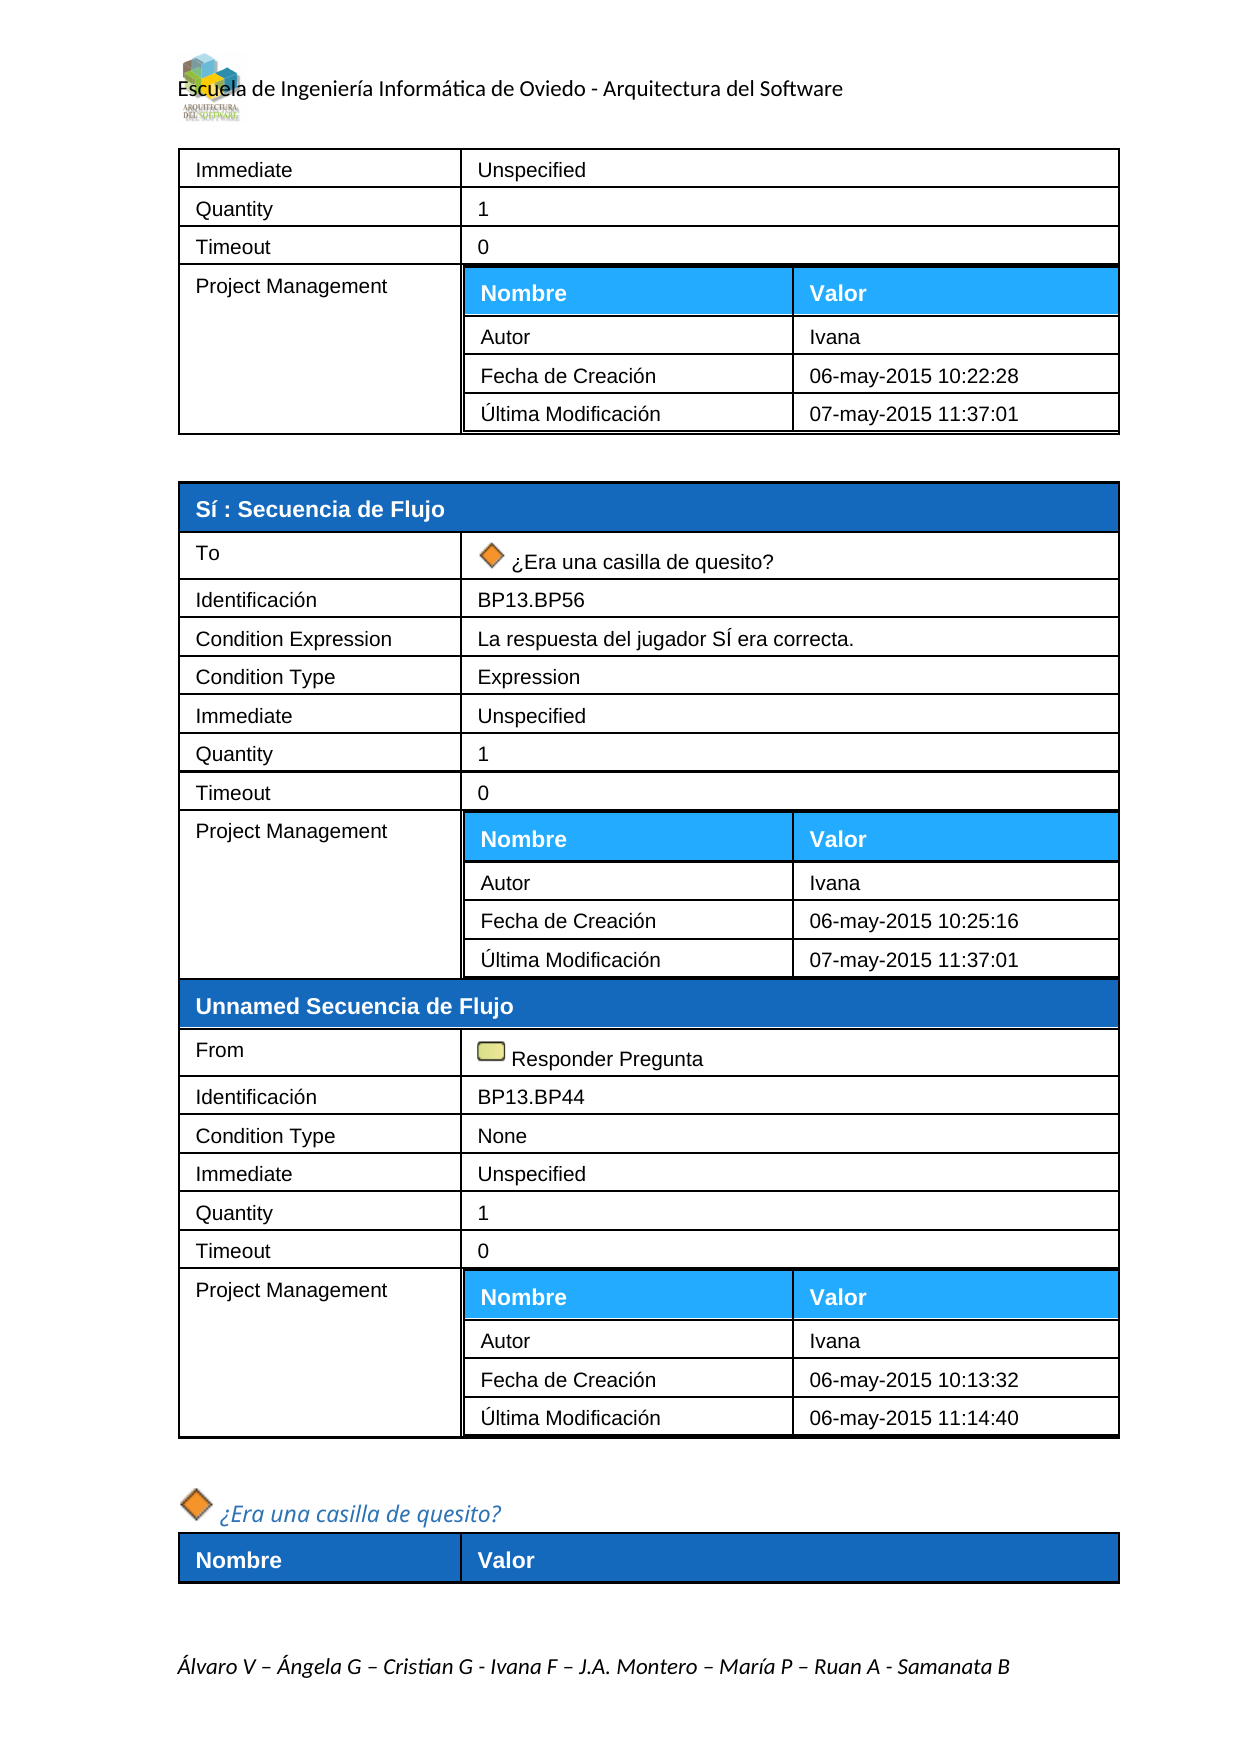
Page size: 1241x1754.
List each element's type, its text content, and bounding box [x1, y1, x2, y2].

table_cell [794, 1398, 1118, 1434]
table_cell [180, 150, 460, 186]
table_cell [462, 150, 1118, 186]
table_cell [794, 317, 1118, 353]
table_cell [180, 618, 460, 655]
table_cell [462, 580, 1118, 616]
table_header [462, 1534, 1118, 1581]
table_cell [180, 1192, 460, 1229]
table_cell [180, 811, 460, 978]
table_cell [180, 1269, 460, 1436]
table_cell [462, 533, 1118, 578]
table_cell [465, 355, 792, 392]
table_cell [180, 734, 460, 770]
picture [477, 541, 506, 570]
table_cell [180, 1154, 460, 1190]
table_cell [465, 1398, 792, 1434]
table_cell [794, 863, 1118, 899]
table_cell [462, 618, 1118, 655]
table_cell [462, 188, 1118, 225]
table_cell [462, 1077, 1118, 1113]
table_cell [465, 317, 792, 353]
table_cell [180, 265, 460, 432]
picture [177, 52, 248, 123]
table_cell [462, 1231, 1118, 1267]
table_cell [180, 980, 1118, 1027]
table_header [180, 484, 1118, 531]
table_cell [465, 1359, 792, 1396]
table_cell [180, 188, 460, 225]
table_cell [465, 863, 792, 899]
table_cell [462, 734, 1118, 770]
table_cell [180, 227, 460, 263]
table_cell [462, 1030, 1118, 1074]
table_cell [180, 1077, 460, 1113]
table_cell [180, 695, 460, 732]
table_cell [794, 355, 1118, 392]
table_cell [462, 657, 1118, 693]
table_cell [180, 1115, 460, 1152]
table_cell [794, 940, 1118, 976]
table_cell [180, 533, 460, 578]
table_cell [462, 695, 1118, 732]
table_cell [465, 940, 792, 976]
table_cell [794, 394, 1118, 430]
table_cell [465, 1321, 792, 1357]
picture [177, 1485, 215, 1523]
subtitle ¿Era una casilla de quesito? [177, 1485, 1063, 1529]
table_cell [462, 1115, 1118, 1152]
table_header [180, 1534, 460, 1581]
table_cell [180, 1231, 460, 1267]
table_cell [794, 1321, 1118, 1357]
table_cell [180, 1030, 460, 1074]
picture [477, 1037, 506, 1066]
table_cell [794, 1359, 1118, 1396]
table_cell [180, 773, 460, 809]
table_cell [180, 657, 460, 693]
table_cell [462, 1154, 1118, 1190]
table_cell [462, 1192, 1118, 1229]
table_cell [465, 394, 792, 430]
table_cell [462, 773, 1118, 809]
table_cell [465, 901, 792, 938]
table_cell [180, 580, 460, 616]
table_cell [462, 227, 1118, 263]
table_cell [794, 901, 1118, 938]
